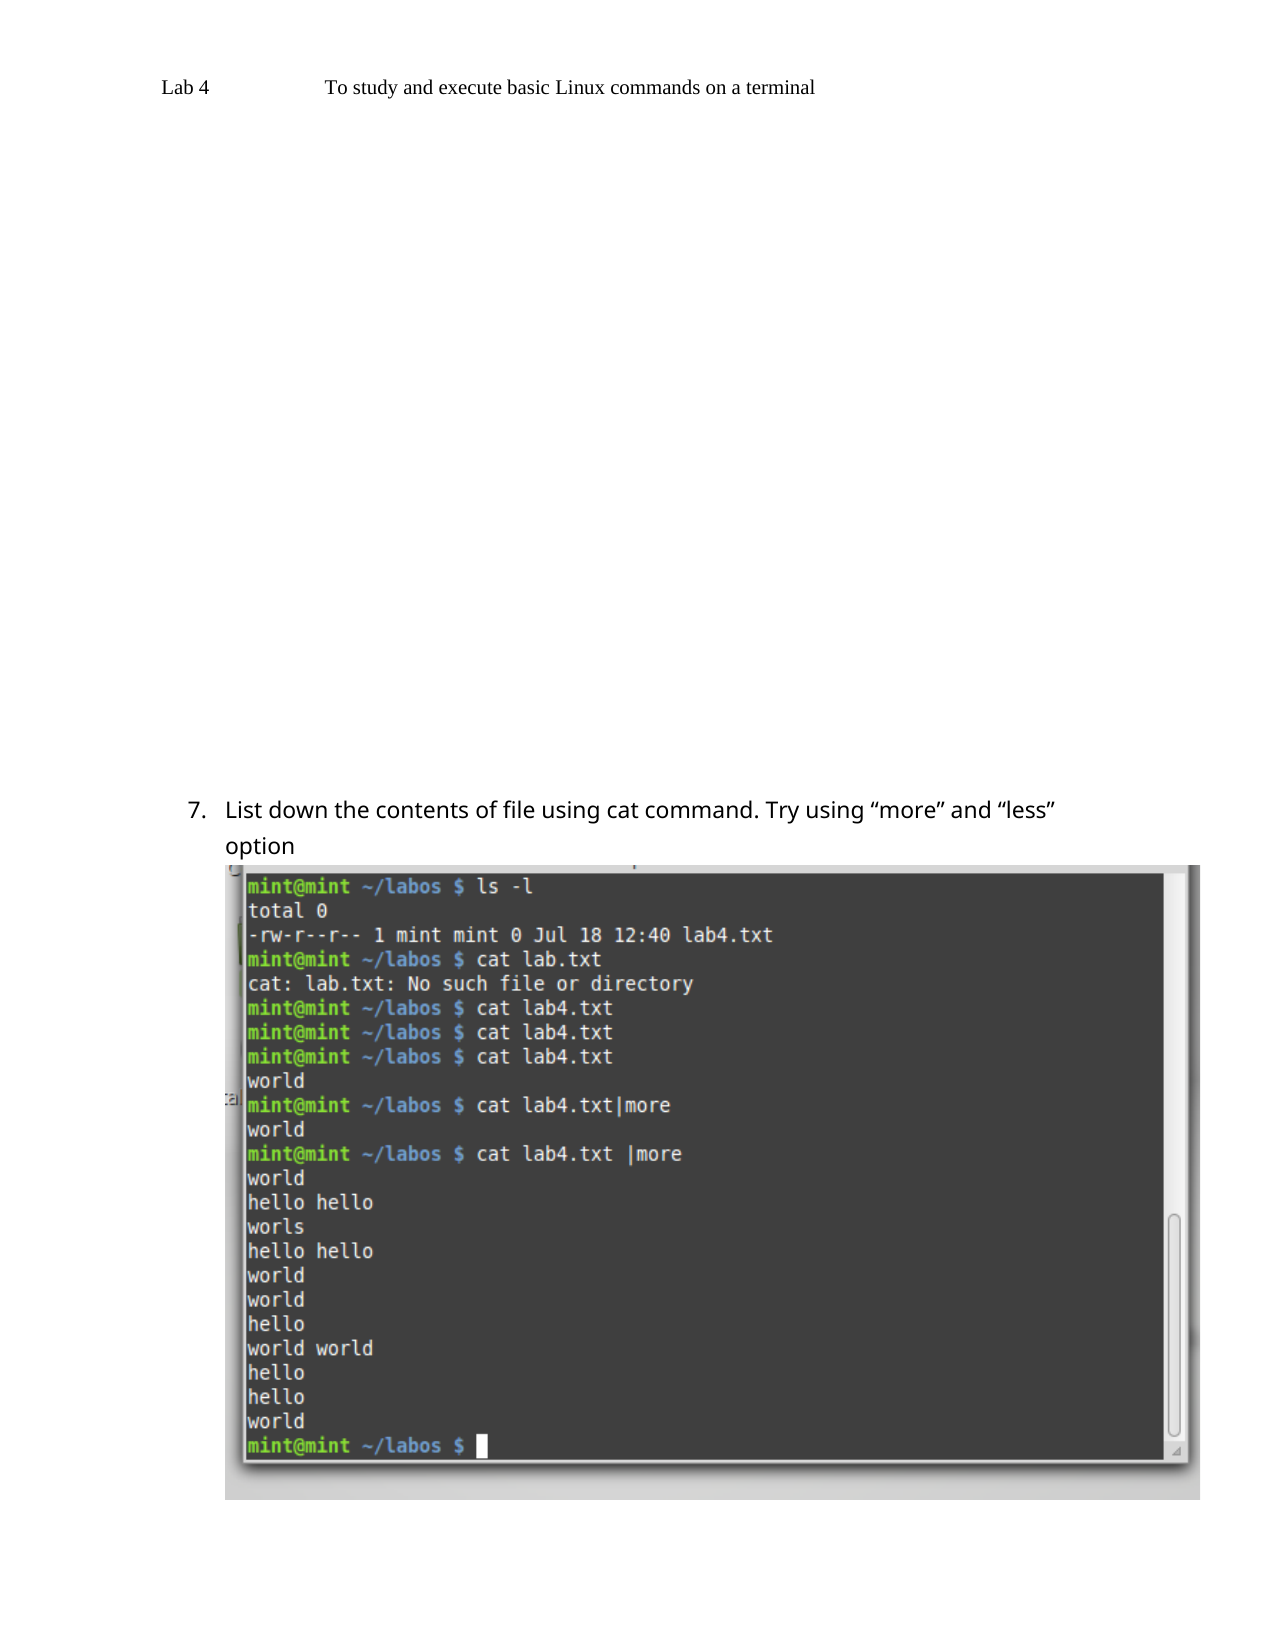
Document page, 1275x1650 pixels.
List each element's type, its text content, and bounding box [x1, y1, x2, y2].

list List down the contents of file using cat command. Try using “more” and “less” option [187, 794, 1125, 861]
picture [225, 865, 1200, 1500]
